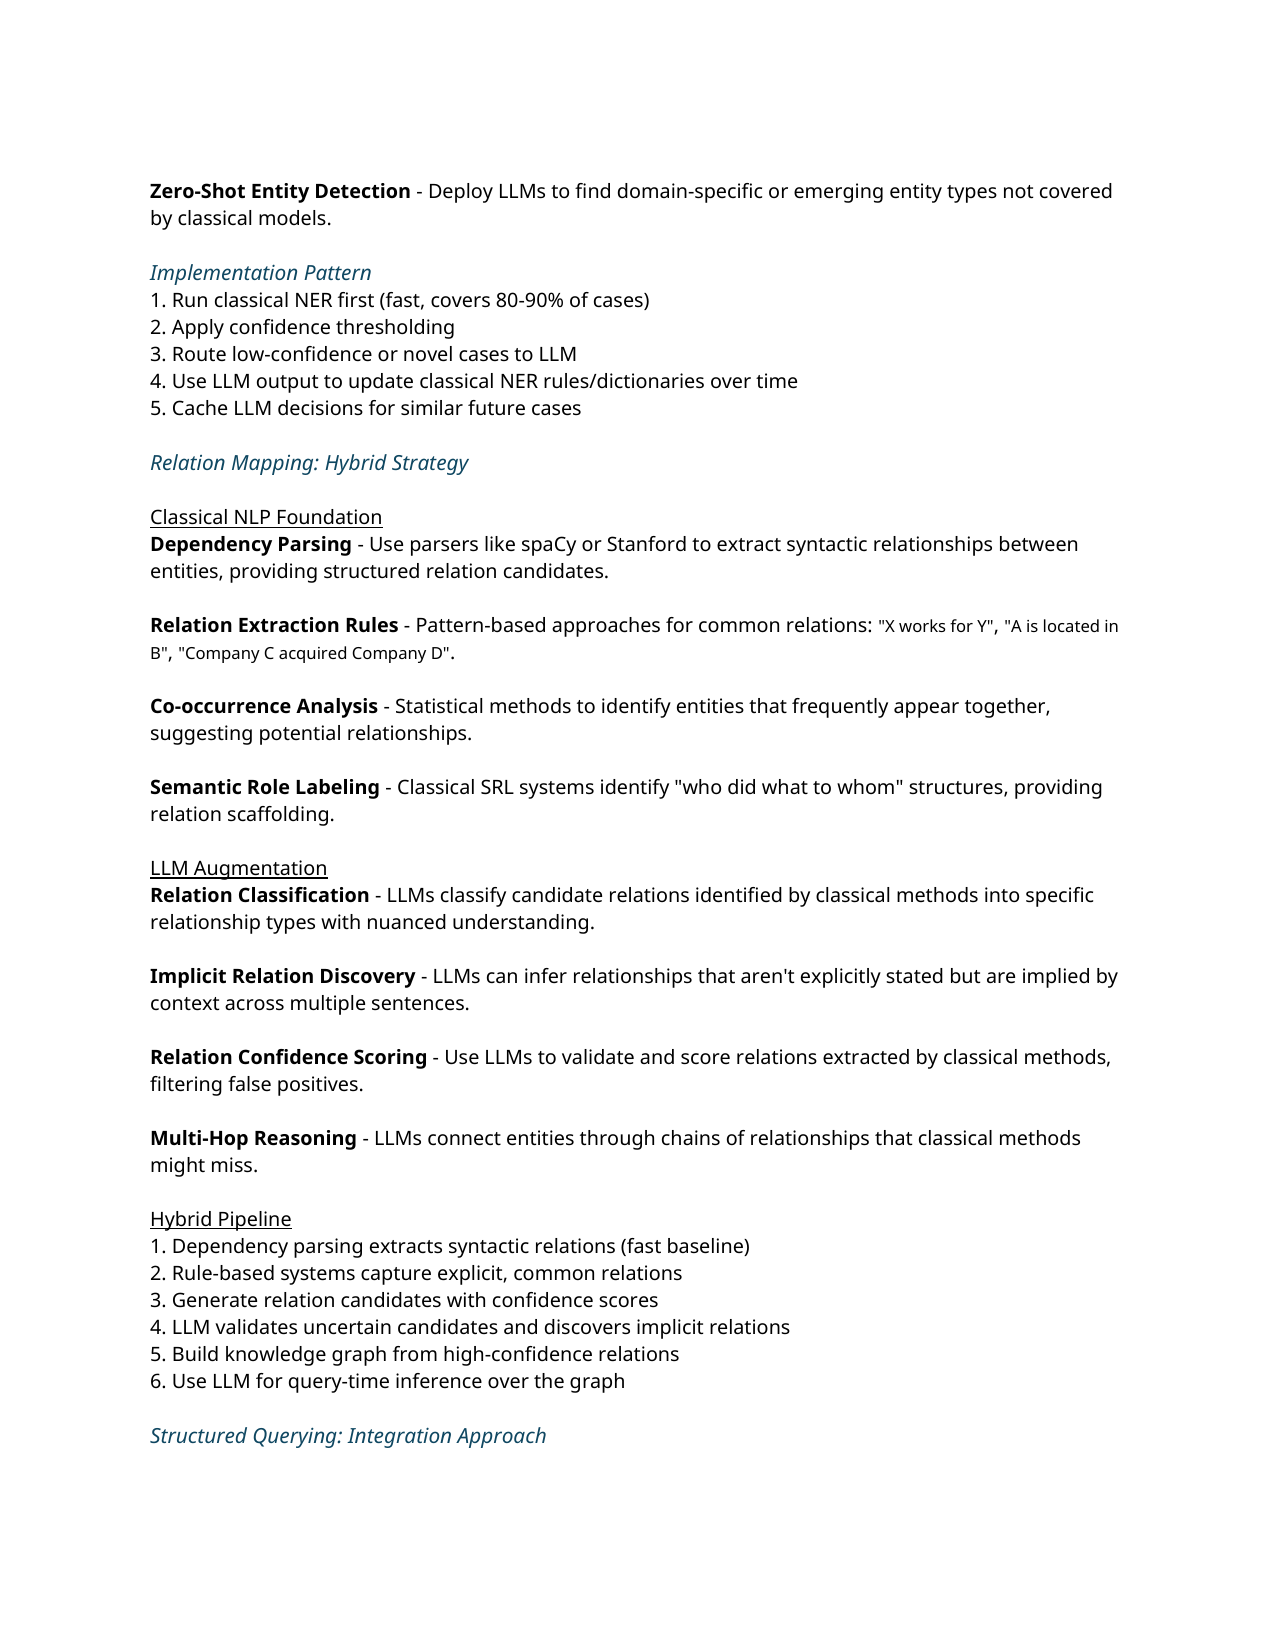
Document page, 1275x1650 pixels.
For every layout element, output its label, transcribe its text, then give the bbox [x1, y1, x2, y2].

text 3. Route low-confidence or novel cases to LLM [150, 340, 1125, 367]
text Zero-Shot Entity Detection - Deploy LLMs to find domain-specific or emerging entity types not covered by classical models. [150, 177, 1125, 231]
subtitle Implementation Pattern [150, 258, 1125, 286]
subtitle Structured Querying: Integration Approach [150, 1421, 1125, 1449]
text Relation Extraction Rules - Pattern-based approaches for common relations: "X works for Y", "A is located in B", "Company C acquired Company D". [150, 612, 1125, 666]
text Classical NLP Foundation [150, 504, 1125, 531]
text Co-occurrence Analysis - Statistical methods to identify entities that frequently appear together, suggesting potential relationships. [150, 692, 1125, 746]
text 2. Apply confidence thresholding [150, 313, 1125, 340]
text Multi-Hop Reasoning - LLMs connect entities through chains of relationships that classical methods might miss. [150, 1124, 1125, 1178]
text 3. Generate relation candidates with confidence scores [150, 1286, 1125, 1313]
text 4. Use LLM output to update classical NER rules/dictionaries over time [150, 367, 1125, 394]
text 6. Use LLM for query-time inference over the graph [150, 1367, 1125, 1394]
text 5. Build knowledge graph from high-confidence relations [150, 1340, 1125, 1367]
text 1. Dependency parsing extracts syntactic relations (fast baseline) [150, 1232, 1125, 1259]
text Relation Confidence Scoring - Use LLMs to validate and score relations extracted by classical methods, filtering false positives. [150, 1043, 1125, 1097]
text 2. Rule-based systems capture explicit, common relations [150, 1259, 1125, 1286]
text LLM Augmentation [150, 854, 1125, 881]
subtitle Relation Mapping: Hybrid Strategy [150, 448, 1125, 477]
text 4. LLM validates uncertain candidates and discovers implicit relations [150, 1313, 1125, 1340]
text Relation Classification - LLMs classify candidate relations identified by classical methods into specific relationship types with nuanced understanding. [150, 881, 1125, 935]
text Implicit Relation Discovery - LLMs can infer relationships that aren't explicitly stated but are implied by context across multiple sentences. [150, 962, 1125, 1016]
text Semantic Role Labeling - Classical SRL systems identify "who did what to whom" structures, providing relation scaffolding. [150, 773, 1125, 827]
text 5. Cache LLM decisions for similar future cases [150, 394, 1125, 421]
text Hybrid Pipeline [150, 1205, 1125, 1232]
text 1. Run classical NER first (fast, covers 80-90% of cases) [150, 286, 1125, 313]
text Dependency Parsing - Use parsers like spaCy or Stanford to extract syntactic relationships between entities, providing structured relation candidates. [150, 531, 1125, 584]
